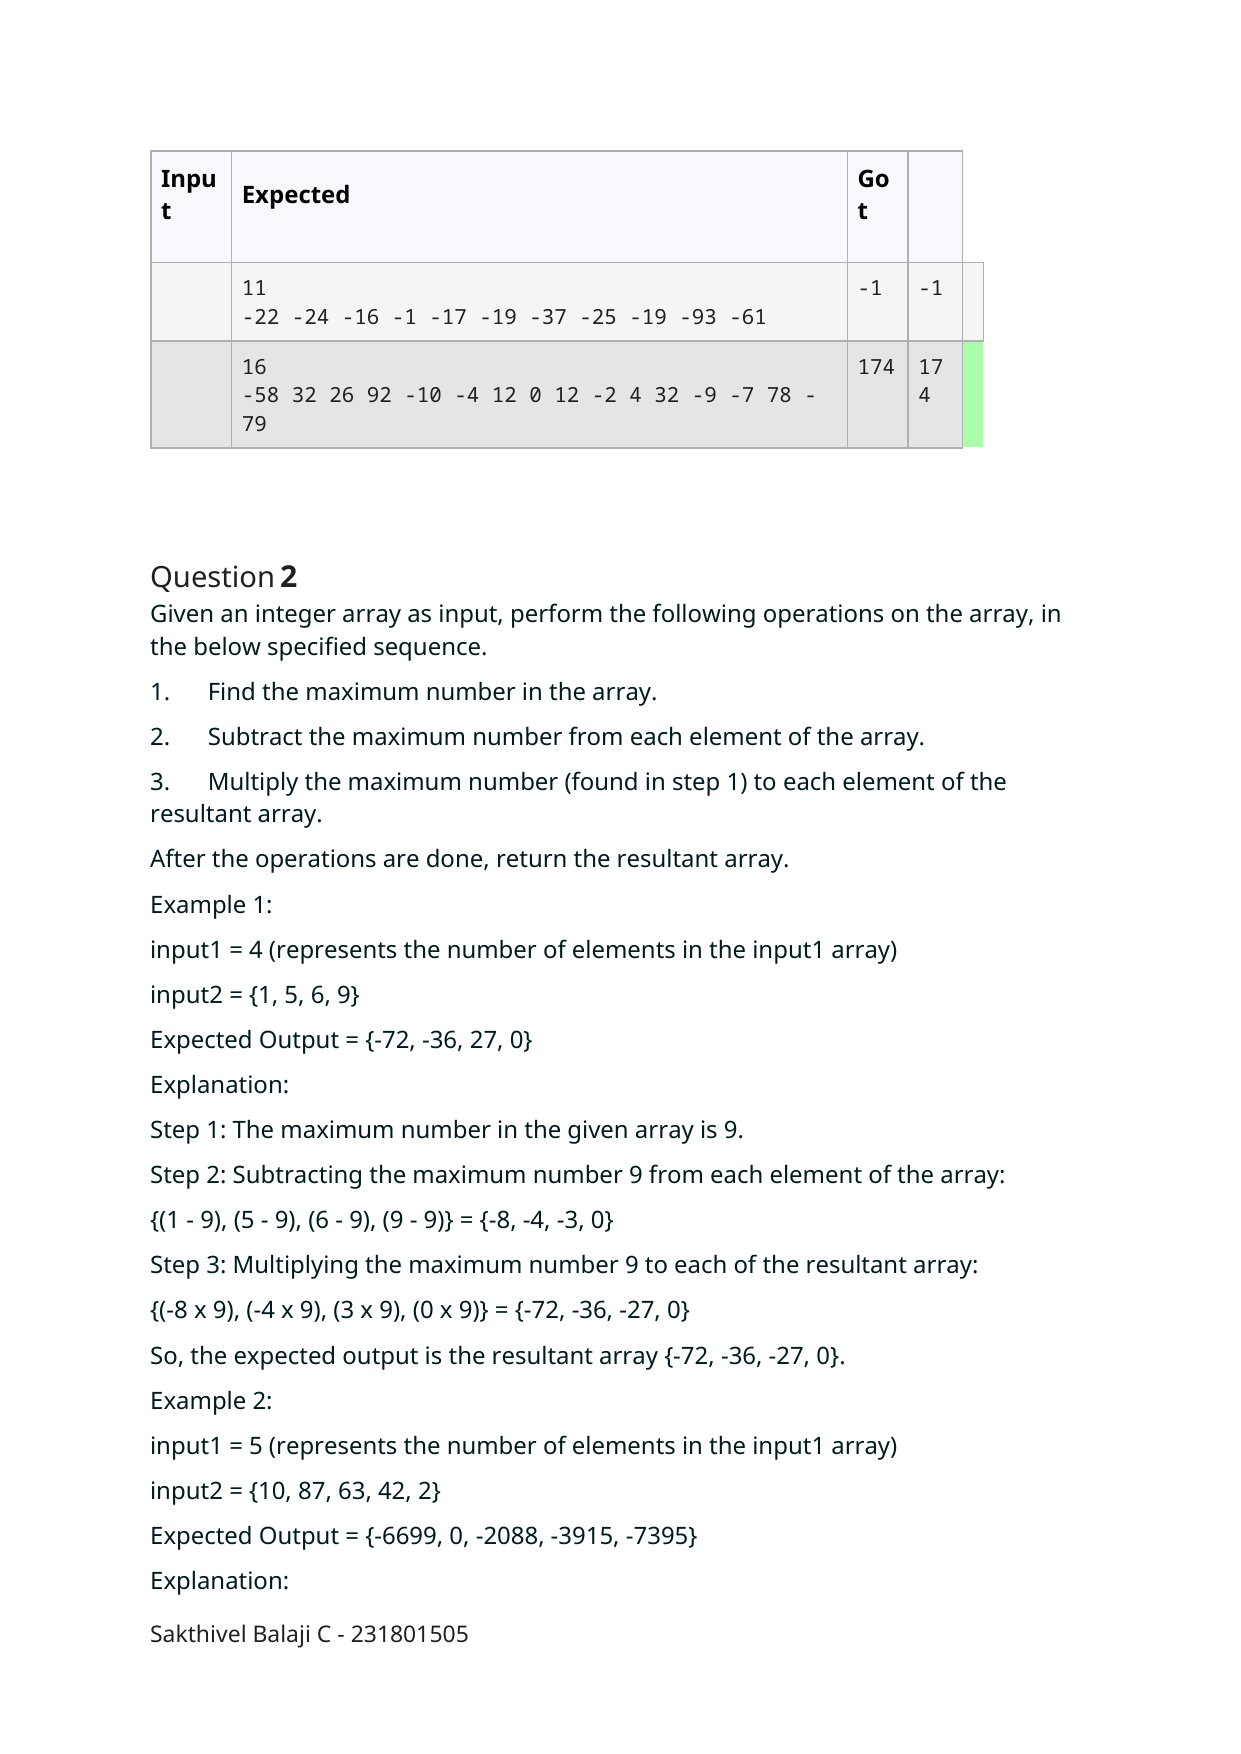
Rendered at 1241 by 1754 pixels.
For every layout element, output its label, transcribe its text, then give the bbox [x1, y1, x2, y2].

text Example 2: [150, 1383, 1090, 1416]
text Explanation: [150, 1564, 1090, 1597]
table_header [909, 152, 962, 262]
subtitle Question 2 [150, 556, 1090, 597]
table_cell -1 [848, 263, 907, 340]
text input2 = {1, 5, 6, 9} [150, 978, 1090, 1010]
table_cell 11 -22 -24 -16 -1 -17 -19 -37 -25 -19 -93 -61 [232, 263, 847, 340]
table_header Input [152, 152, 231, 262]
text {(1 - 9), (5 - 9), (6 - 9), (9 - 9)} = {-8, -4, -3, 0} [150, 1203, 1090, 1236]
table_cell 16 -58 32 26 92 -10 -4 12 0 12 -2 4 32 -9 -7 78 -79 [232, 342, 847, 447]
text 2. Subtract the maximum number from each element of the array. [150, 719, 1090, 752]
text Step 2: Subtracting the maximum number 9 from each element of the array: [150, 1158, 1090, 1191]
text Expected Output = {-6699, 0, -2088, -3915, -7395} [150, 1519, 1090, 1551]
text Given an integer array as input, perform the following operations on the array, in the below specified sequence. [150, 597, 1090, 662]
table_cell 174 [909, 342, 962, 447]
text {(-8 x 9), (-4 x 9), (3 x 9), (0 x 9)} = {-72, -36, -27, 0} [150, 1293, 1090, 1326]
text Explanation: [150, 1068, 1090, 1100]
table_header Got [848, 152, 907, 262]
text Step 1: The maximum number in the given array is 9. [150, 1113, 1090, 1146]
text Example 1: [150, 887, 1090, 920]
table_cell [963, 342, 983, 447]
table_cell [963, 263, 983, 340]
text Expected Output = {-72, -36, 27, 0} [150, 1023, 1090, 1055]
text input1 = 4 (represents the number of elements in the input1 array) [150, 932, 1090, 965]
text So, the expected output is the resultant array {-72, -36, -27, 0}. [150, 1338, 1090, 1371]
table_cell [152, 263, 231, 340]
text Step 3: Multiplying the maximum number 9 to each of the resultant array: [150, 1248, 1090, 1281]
text 3. Multiply the maximum number (found in step 1) to each element of the resultant array. [150, 764, 1090, 830]
text input1 = 5 (represents the number of elements in the input1 array) [150, 1429, 1090, 1461]
text After the operations are done, return the resultant array. [150, 842, 1090, 875]
table_header Expected [232, 152, 847, 262]
table_cell 174 [848, 342, 907, 447]
text input2 = {10, 87, 63, 42, 2} [150, 1474, 1090, 1506]
table_cell [152, 342, 231, 447]
text 1. Find the maximum number in the array. [150, 674, 1090, 707]
table_cell -1 [909, 263, 962, 340]
